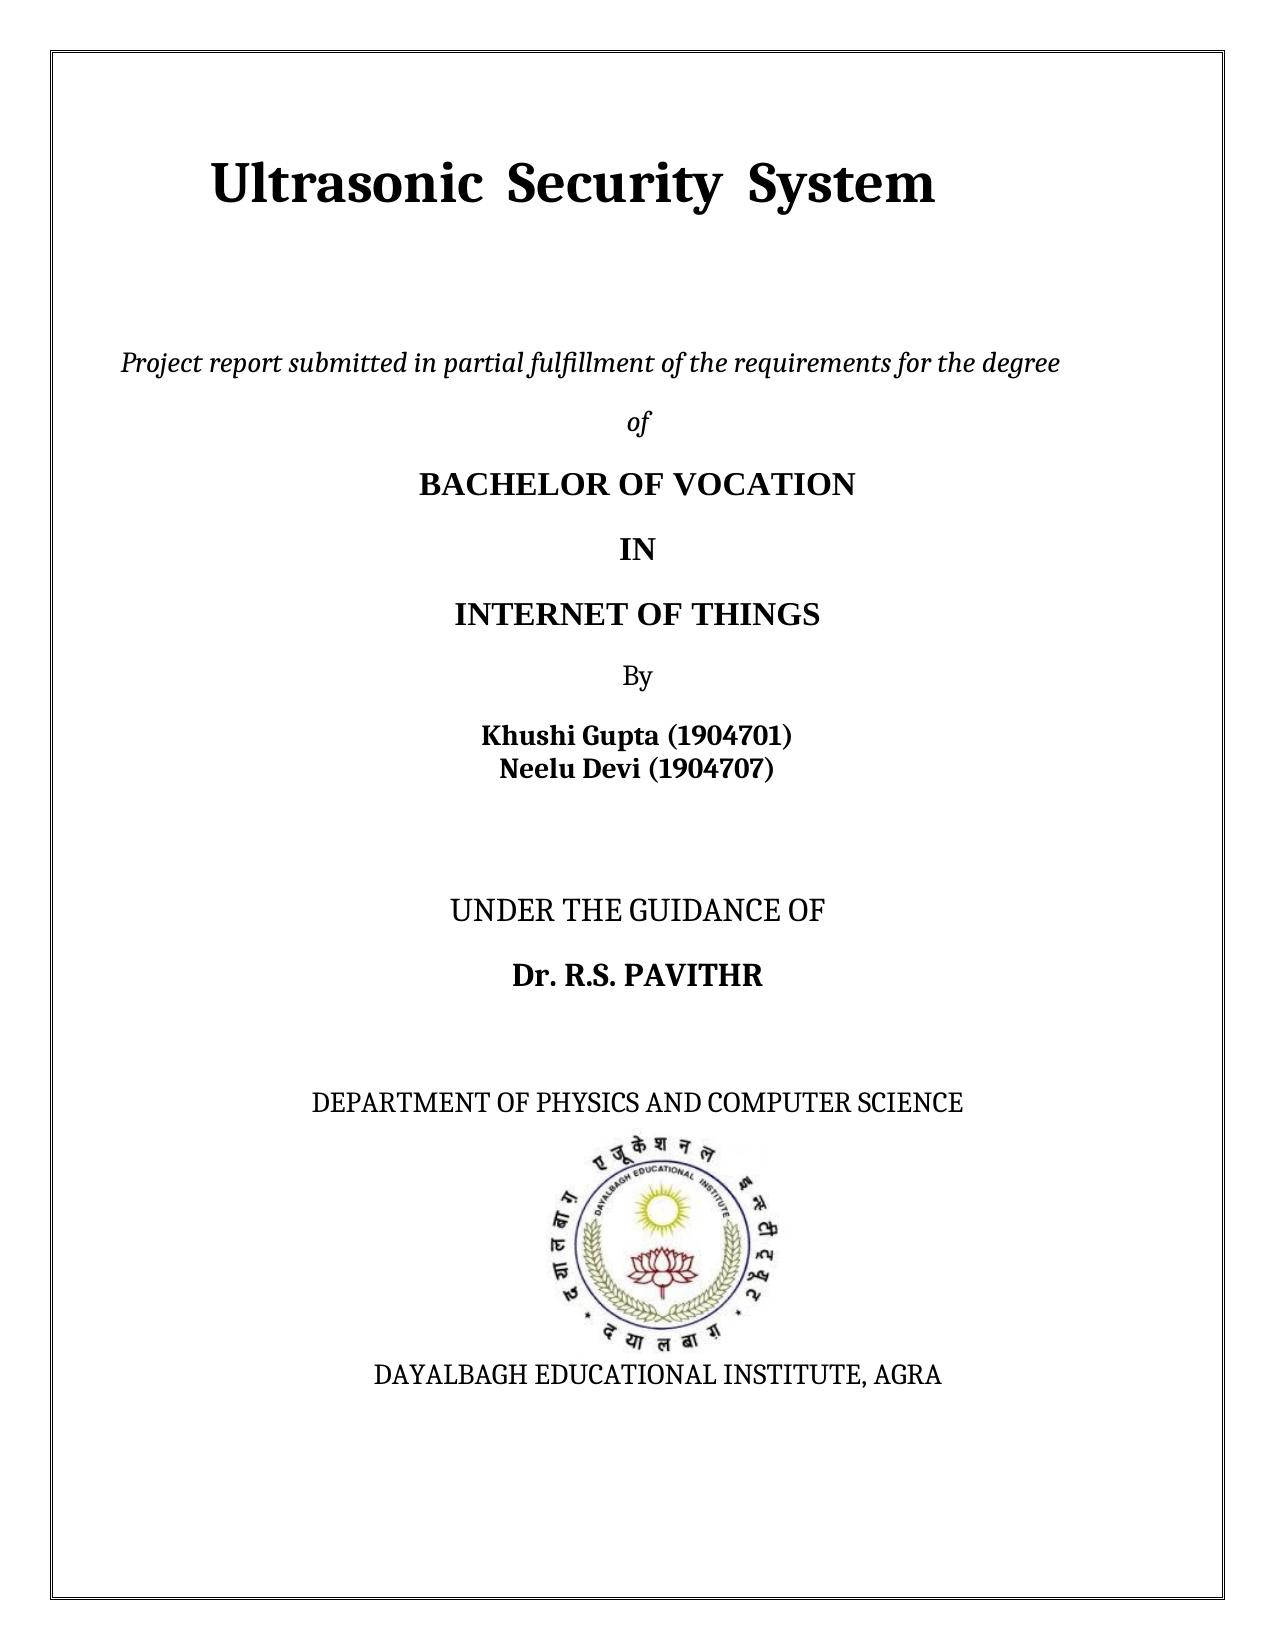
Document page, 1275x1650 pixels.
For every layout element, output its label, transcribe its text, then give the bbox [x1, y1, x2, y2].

text IN [150, 529, 1125, 568]
text of [150, 405, 1125, 439]
text BACHELOR OF VOCATION [150, 464, 1125, 503]
text Project report submitted in partial fulfillment of the requirements for the degree [120, 346, 1169, 379]
text By [150, 659, 1125, 693]
text UNDER THE GUIDANCE OF [150, 891, 1125, 930]
picture [545, 1128, 788, 1363]
text DEPARTMENT OF PHYSICS AND COMPUTER SCIENCE [150, 1086, 1125, 1119]
text INTERNET OF THINGS [150, 594, 1125, 633]
text Khushi Gupta (1904701) [150, 719, 1125, 752]
text Ultrasonic Security System [120, 150, 1169, 217]
text DAYALBAGH EDUCATIONAL INSTITUTE, AGRA [150, 1358, 1125, 1392]
text Dr. R.S. PAVITHR [150, 956, 1125, 994]
text Neelu Devi (1904707) [150, 752, 1125, 786]
